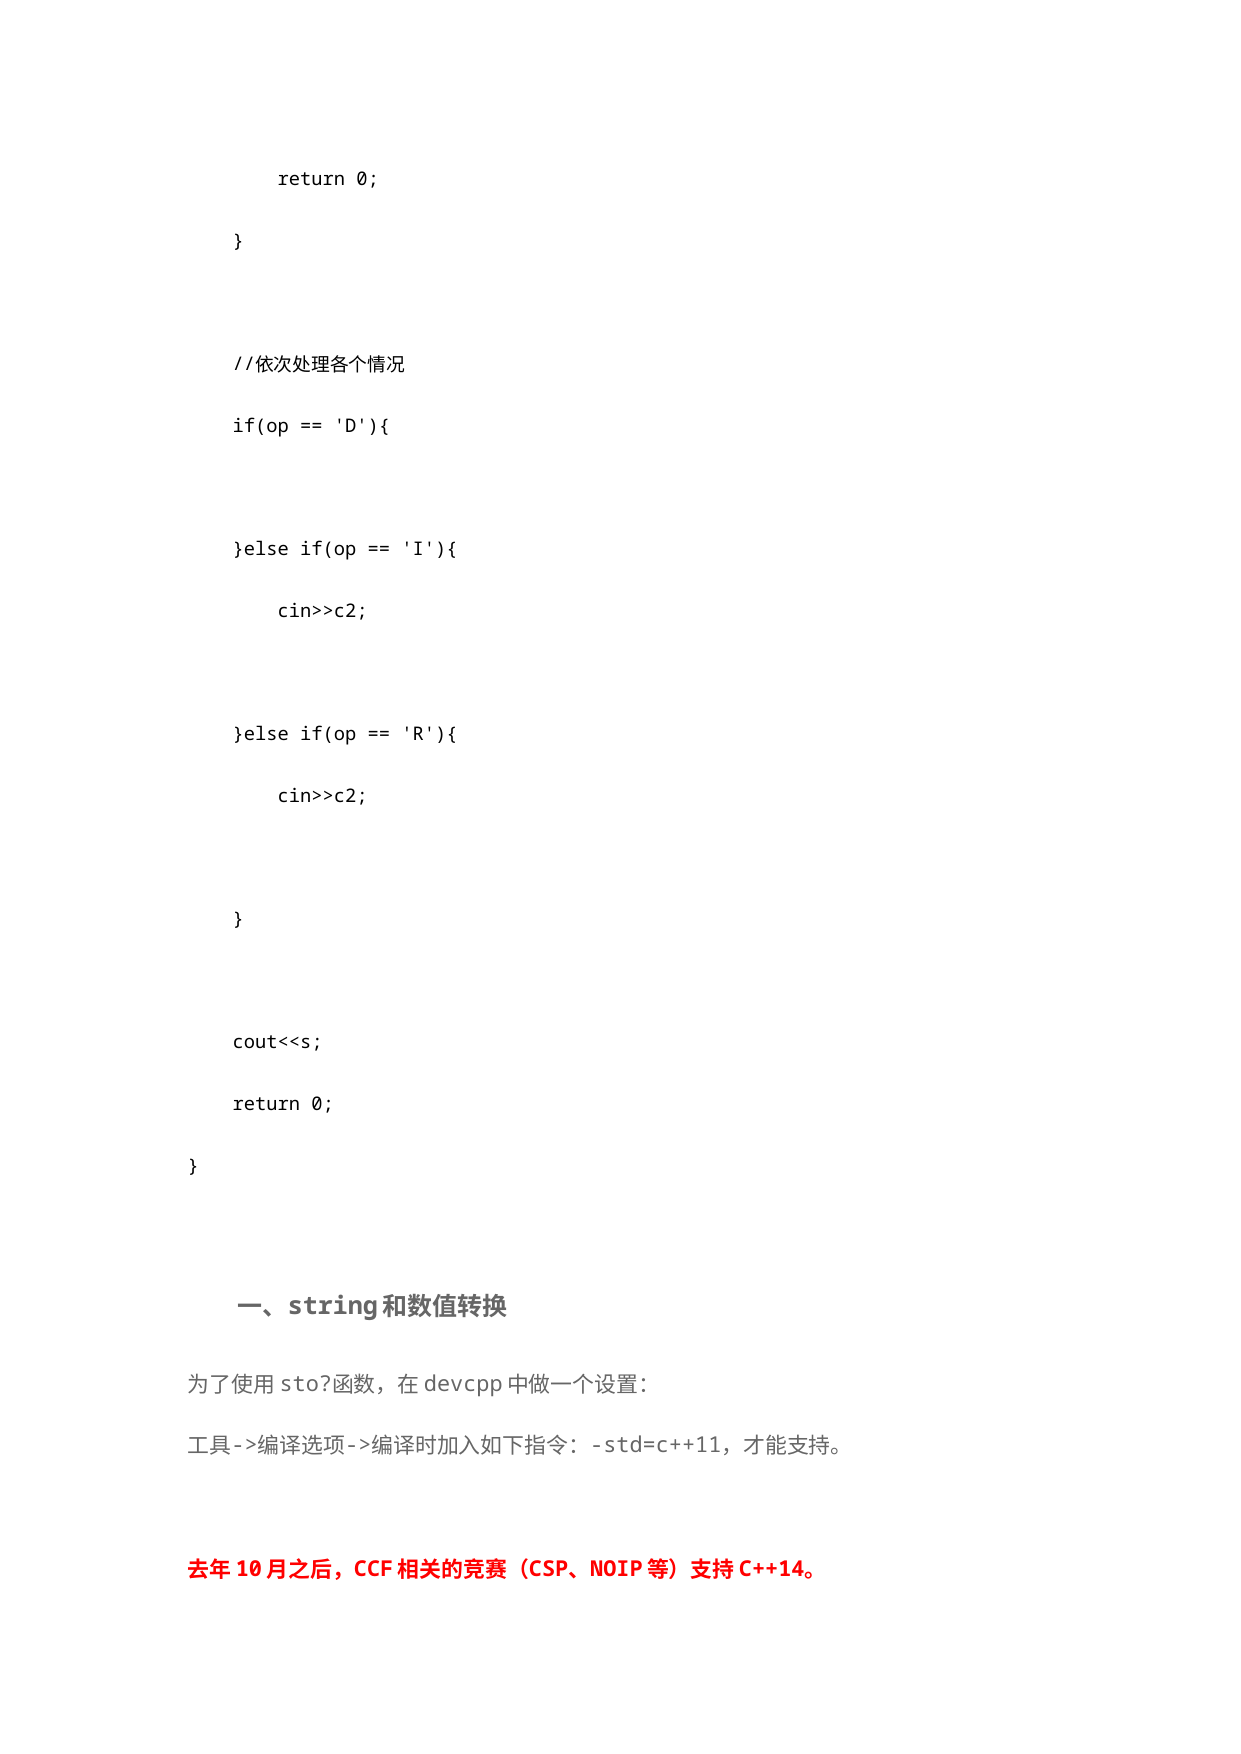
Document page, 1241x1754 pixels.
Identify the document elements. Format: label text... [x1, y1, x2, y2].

text 去年10月之后，CCF相关的竞赛（CSP、NOIP等）支持C++14。 [187, 1551, 1053, 1584]
text }else if(op == 'R'){ [187, 717, 1053, 749]
text return 0; [187, 1087, 1053, 1119]
text cin>>c2; [187, 594, 1053, 626]
text } [187, 224, 1053, 256]
text cin>>c2; [187, 779, 1053, 811]
text 工具->编译选项->编译时加入如下指令：-std=c++11，才能支持。 [187, 1428, 1053, 1460]
text return 0; [187, 162, 1053, 194]
text } [187, 1149, 1053, 1181]
text 一、string和数值转换 [187, 1272, 1053, 1337]
text } [187, 902, 1053, 934]
text }else if(op == 'I'){ [187, 532, 1053, 564]
text //依次处理各个情况 [187, 347, 1053, 379]
text cout<<s; [187, 1025, 1053, 1058]
text if(op == 'D'){ [187, 409, 1053, 441]
text 为了使用sto?函数，在devcpp中做一个设置： [187, 1366, 1053, 1399]
